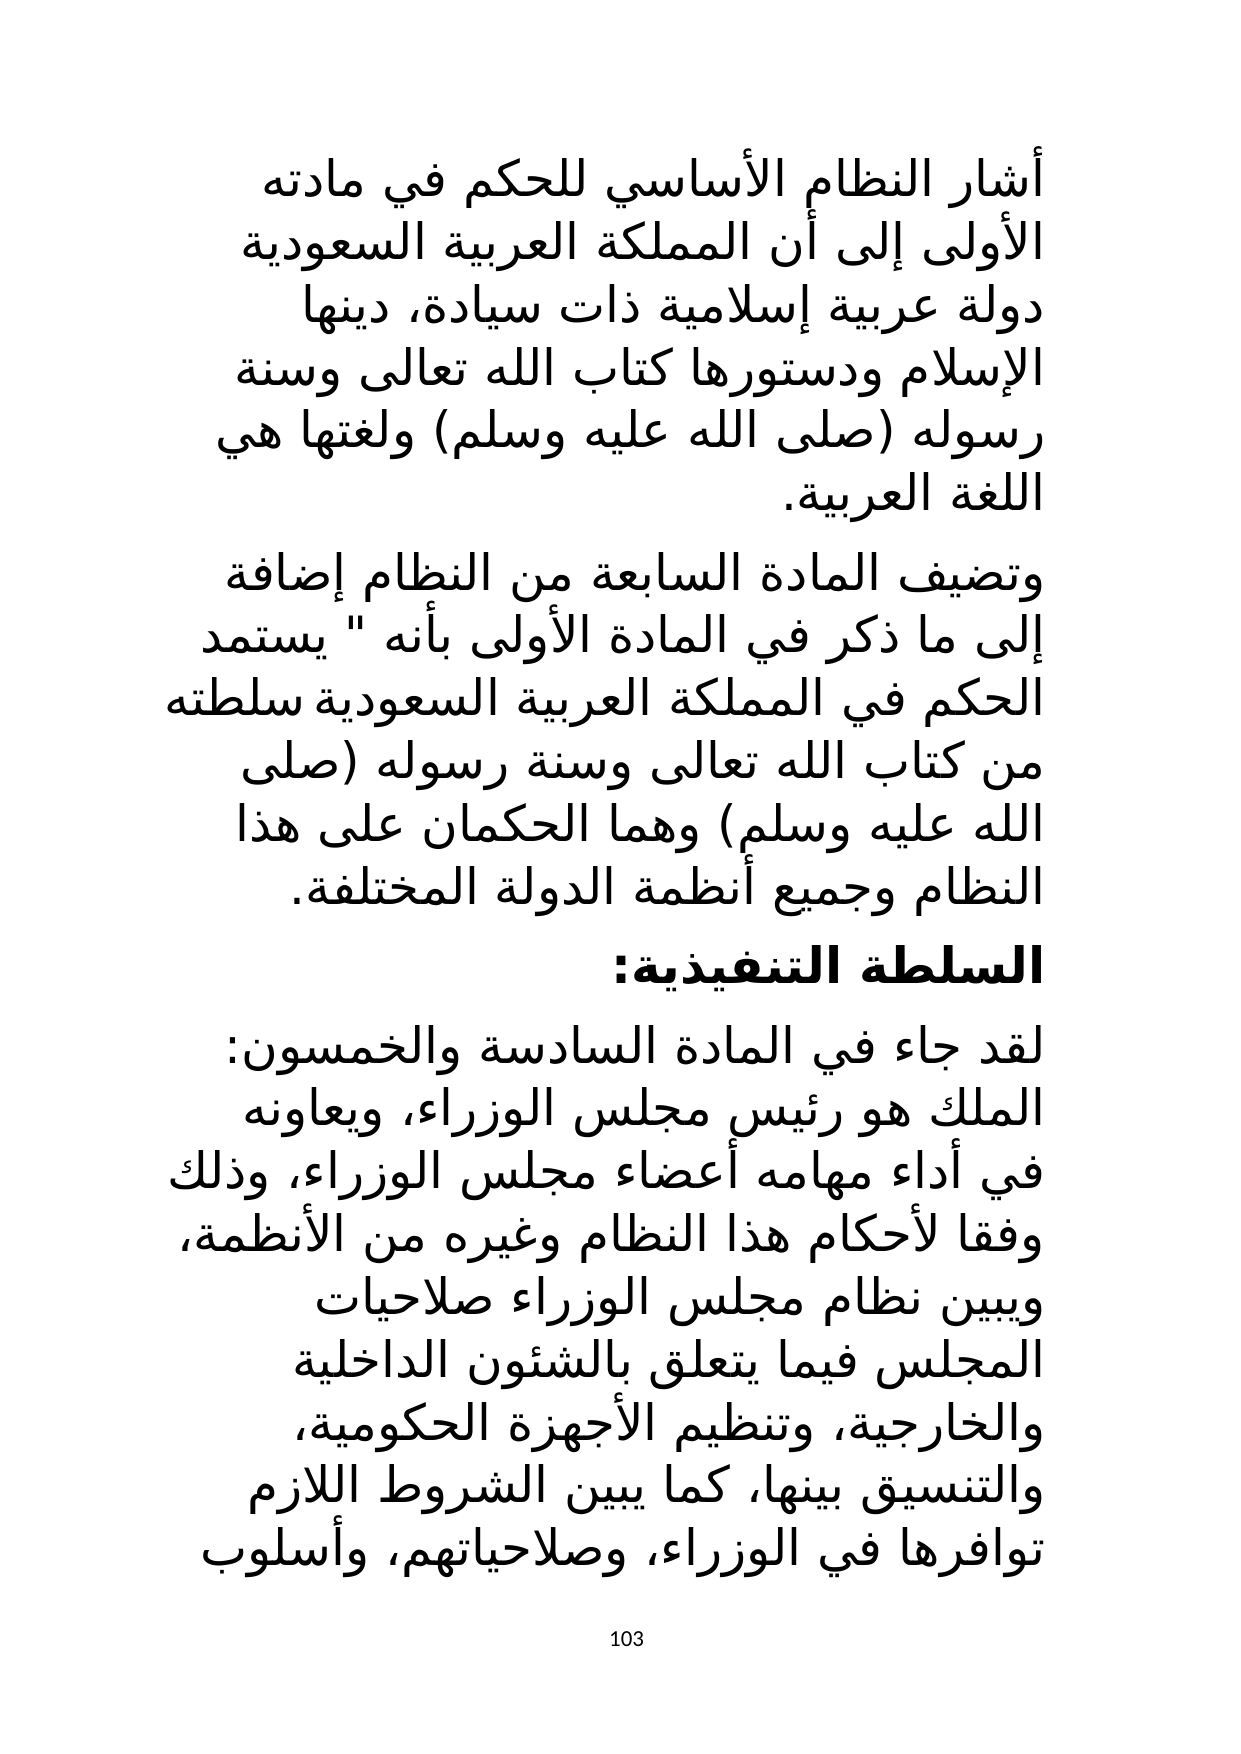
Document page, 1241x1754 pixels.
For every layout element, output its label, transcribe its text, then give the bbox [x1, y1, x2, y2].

text أشار النظام الأساسي للحكم في مادته الأولى إلى أن المملكة العربية السعودية دولة عربية إسلامية ذات سيادة، دينها الإسلام ودستورها كتاب الله تعالى وسنة رسوله (صلى الله عليه وسلم) ولغتها هي اللغة العربية. [162, 150, 1046, 522]
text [162, 1017, 1046, 1577]
text وتضيف المادة السابعة من النظام إضافة إلى ما ذكر في المادة الأولى بأنه " يستمد الحكم في المملكة العربية السعودية سلطته من كتاب الله تعالى وسنة رسوله (صلى الله عليه وسلم) وهما الحكمان على هذا النظام وجميع أنظمة الدولة المختلفة. [162, 543, 1046, 916]
text السلطة التنفيذية: [162, 937, 1046, 995]
